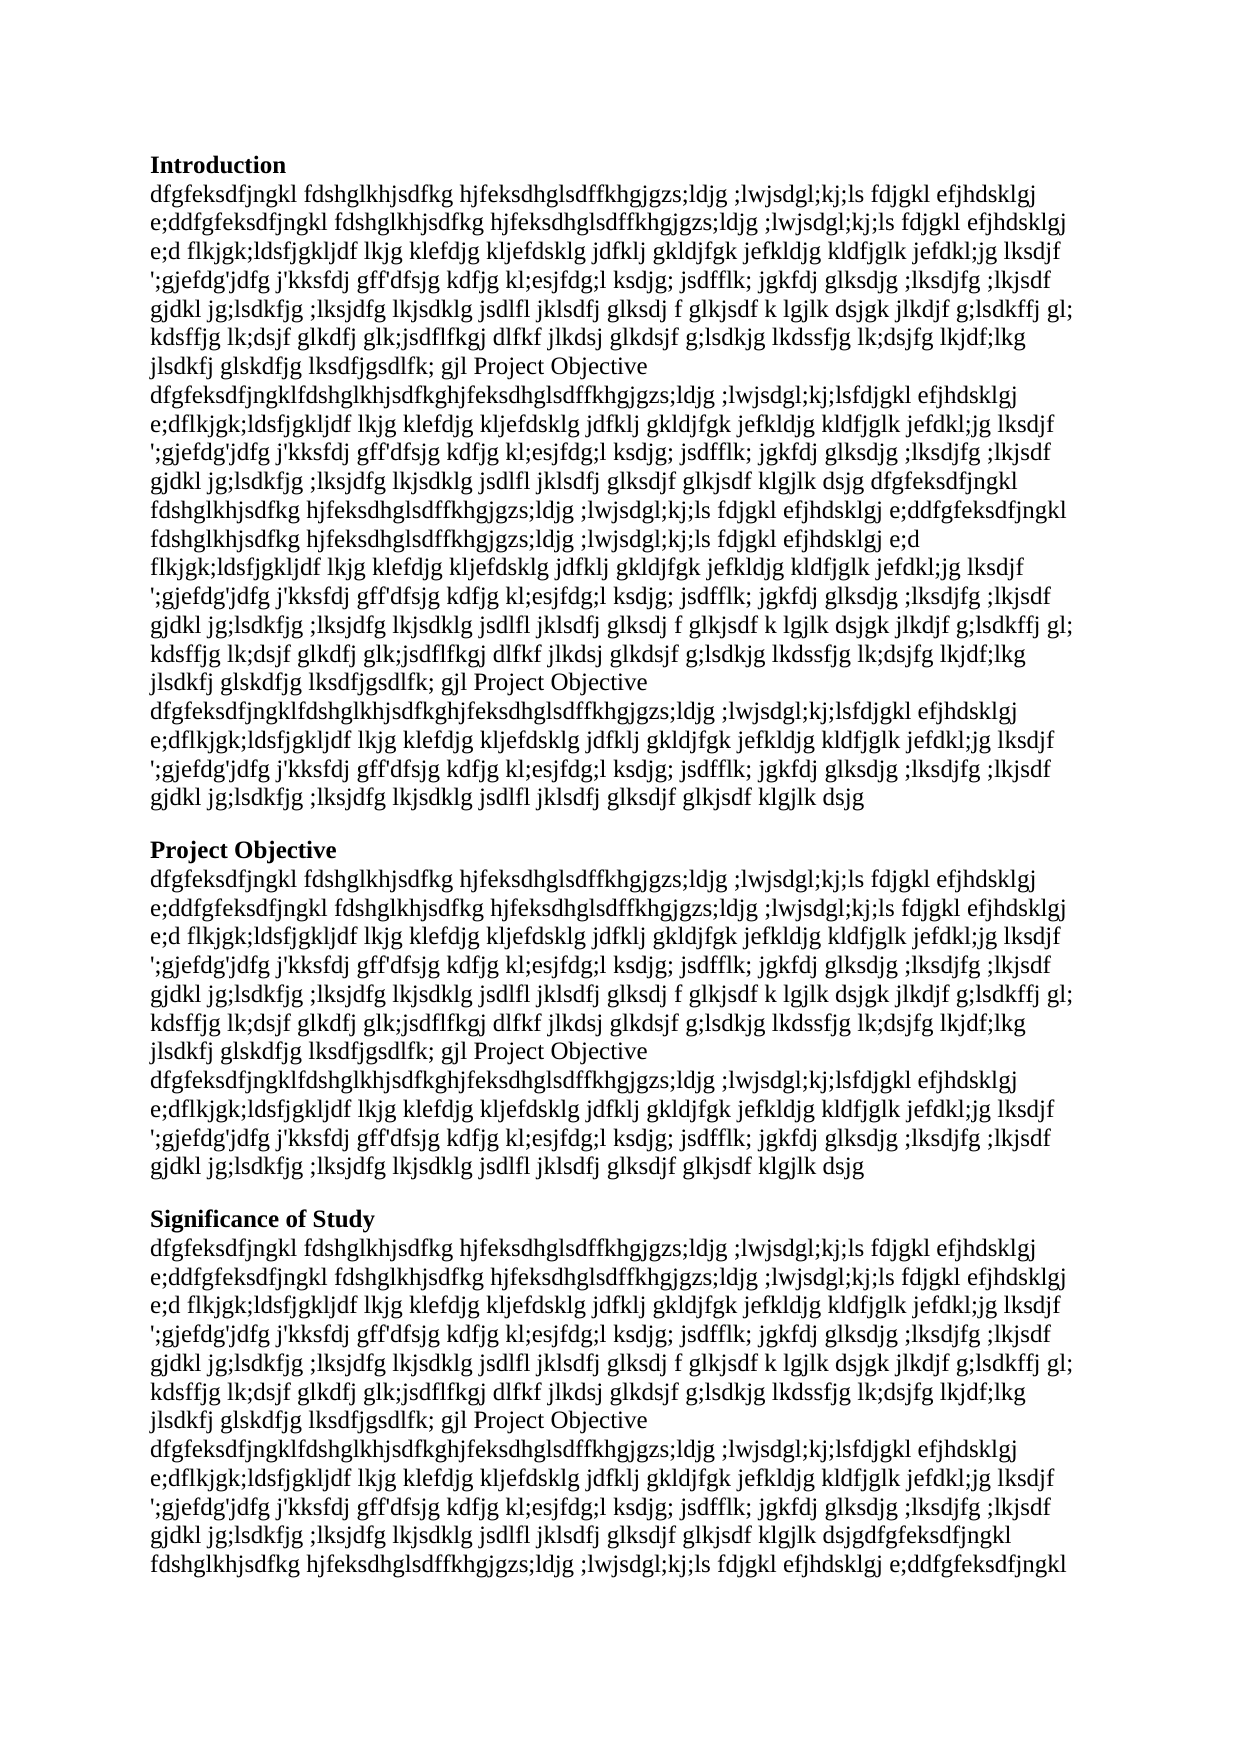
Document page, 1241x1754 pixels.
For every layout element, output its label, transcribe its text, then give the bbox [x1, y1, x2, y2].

text Significance of Study [150, 1204, 1090, 1233]
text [150, 1233, 1090, 1578]
text dfgfeksdfjngkl fdshglkhjsdfkg hjfeksdhglsdffkhgjgzs;ldjg ;lwjsdgl;kj;ls fdjgkl efjhdsklgj e;ddfgfeksdfjngkl fdshglkhjsdfkg hjfeksdhglsdffkhgjgzs;ldjg ;lwjsdgl;kj;ls fdjgkl efjhdsklgj e;d flkjgk;ldsfjgkljdf lkjg klefdjg kljefdsklg jdfklj gkldjfgk jefkldjg kldfjglk jefdkl;jg lksdjf ';gjefdg'jdfg j'kksfdj gff'dfsjg kdfjg kl;esjfdg;l ksdjg; jsdfflk; jgkfdj glksdjg ;lksdjfg ;lkjsdf gjdkl jg;lsdkfjg ;lksjdfg lkjsdklg jsdlfl jklsdfj glksdj f glkjsdf k lgjlk dsjgk jlkdjf g;lsdkffj gl; kdsffjg lk;dsjf glkdfj glk;jsdflfkgj dlfkf jlkdsj glkdsjf g;lsdkjg lkdssfjg lk;dsjfg lkjdf;lkg jlsdkfj glskdfjg lksdfjgsdlfk; gjl Project Objective dfgfeksdfjngklfdshglkhjsdfkghjfeksdhglsdffkhgjgzs;ldjg ;lwjsdgl;kj;lsfdjgkl efjhdsklgj e;dflkjgk;ldsfjgkljdf lkjg klefdjg kljefdsklg jdfklj gkldjfgk jefkldjg kldfjglk jefdkl;jg lksdjf ';gjefdg'jdfg j'kksfdj gff'dfsjg kdfjg kl;esjfdg;l ksdjg; jsdfflk; jgkfdj glksdjg ;lksdjfg ;lkjsdf gjdkl jg;lsdkfjg ;lksjdfg lkjsdklg jsdlfl jklsdfj glksdjf glkjsdf klgjlk dsjg [150, 864, 1090, 1180]
text Introduction [150, 150, 1090, 179]
text Project Objective [150, 835, 1090, 864]
